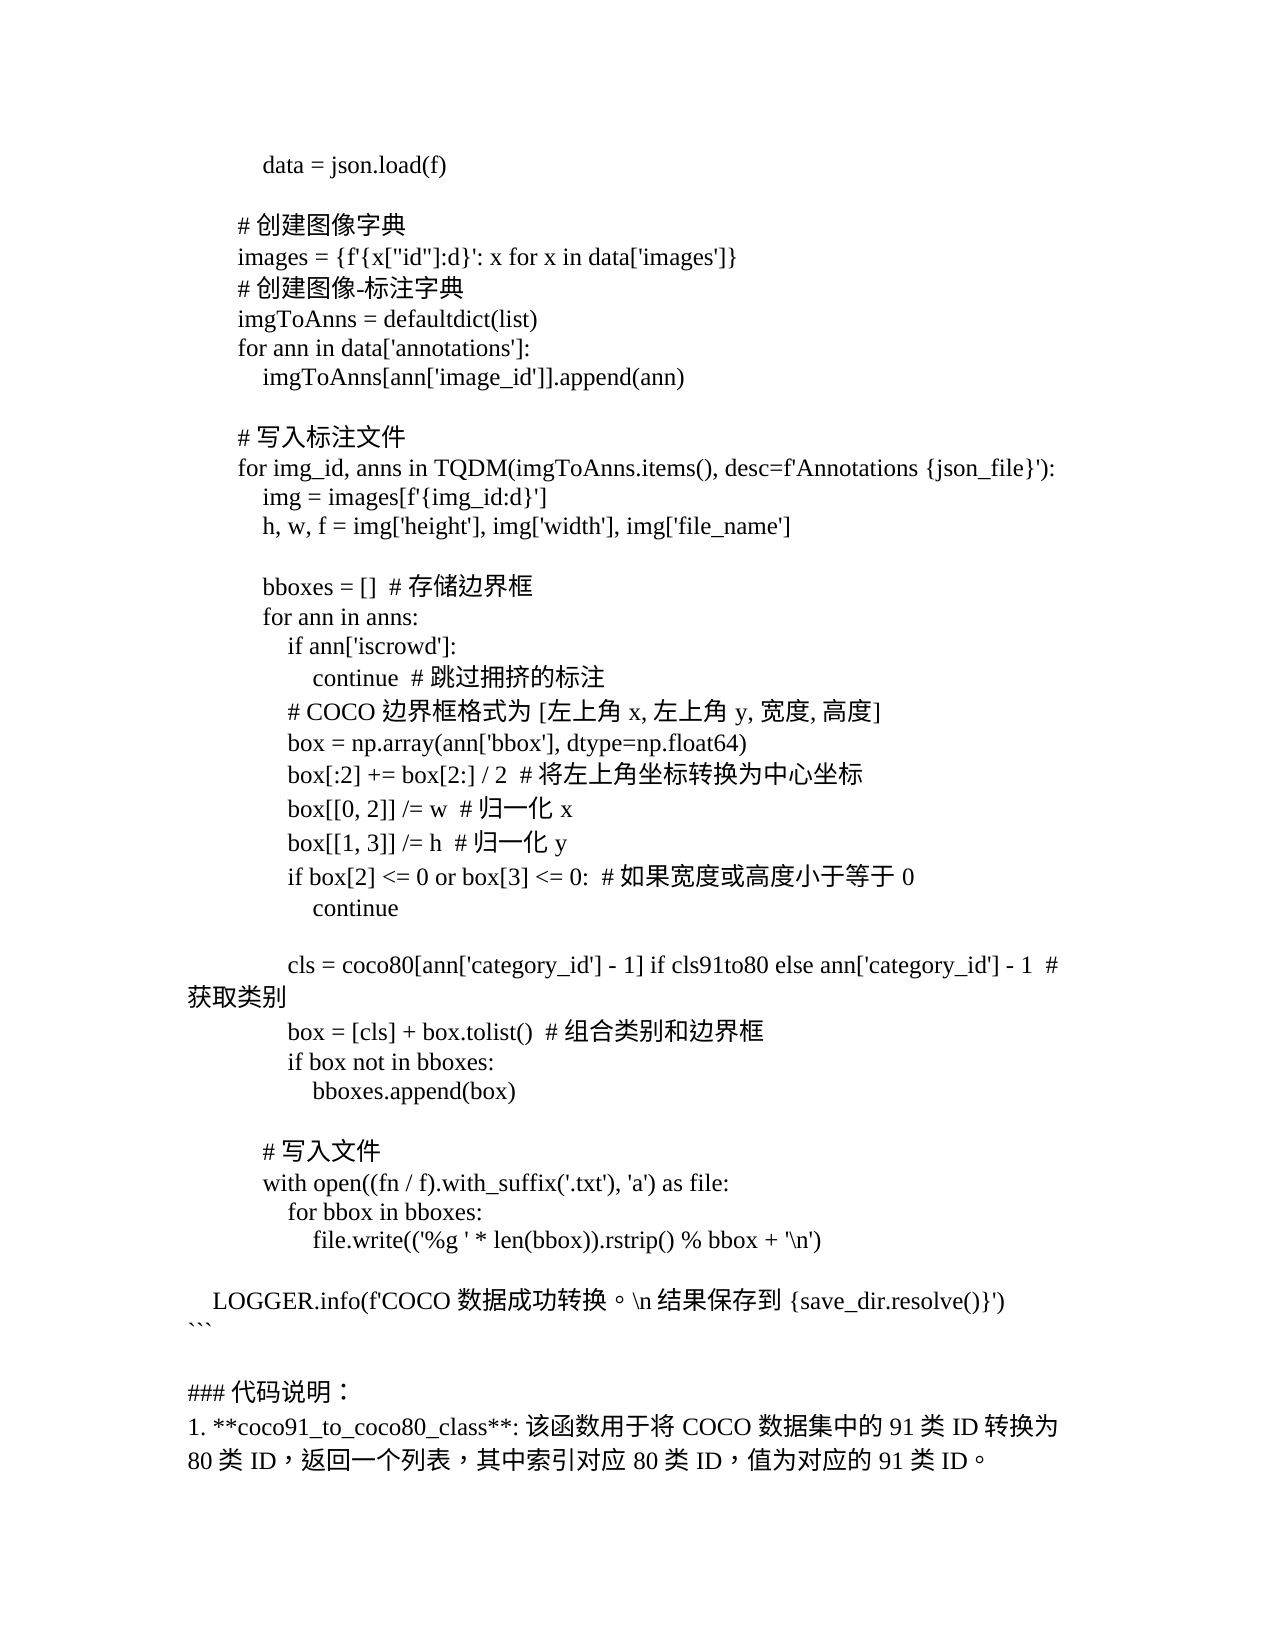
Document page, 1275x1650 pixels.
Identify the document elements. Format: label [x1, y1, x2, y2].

text [187, 150, 1087, 1477]
